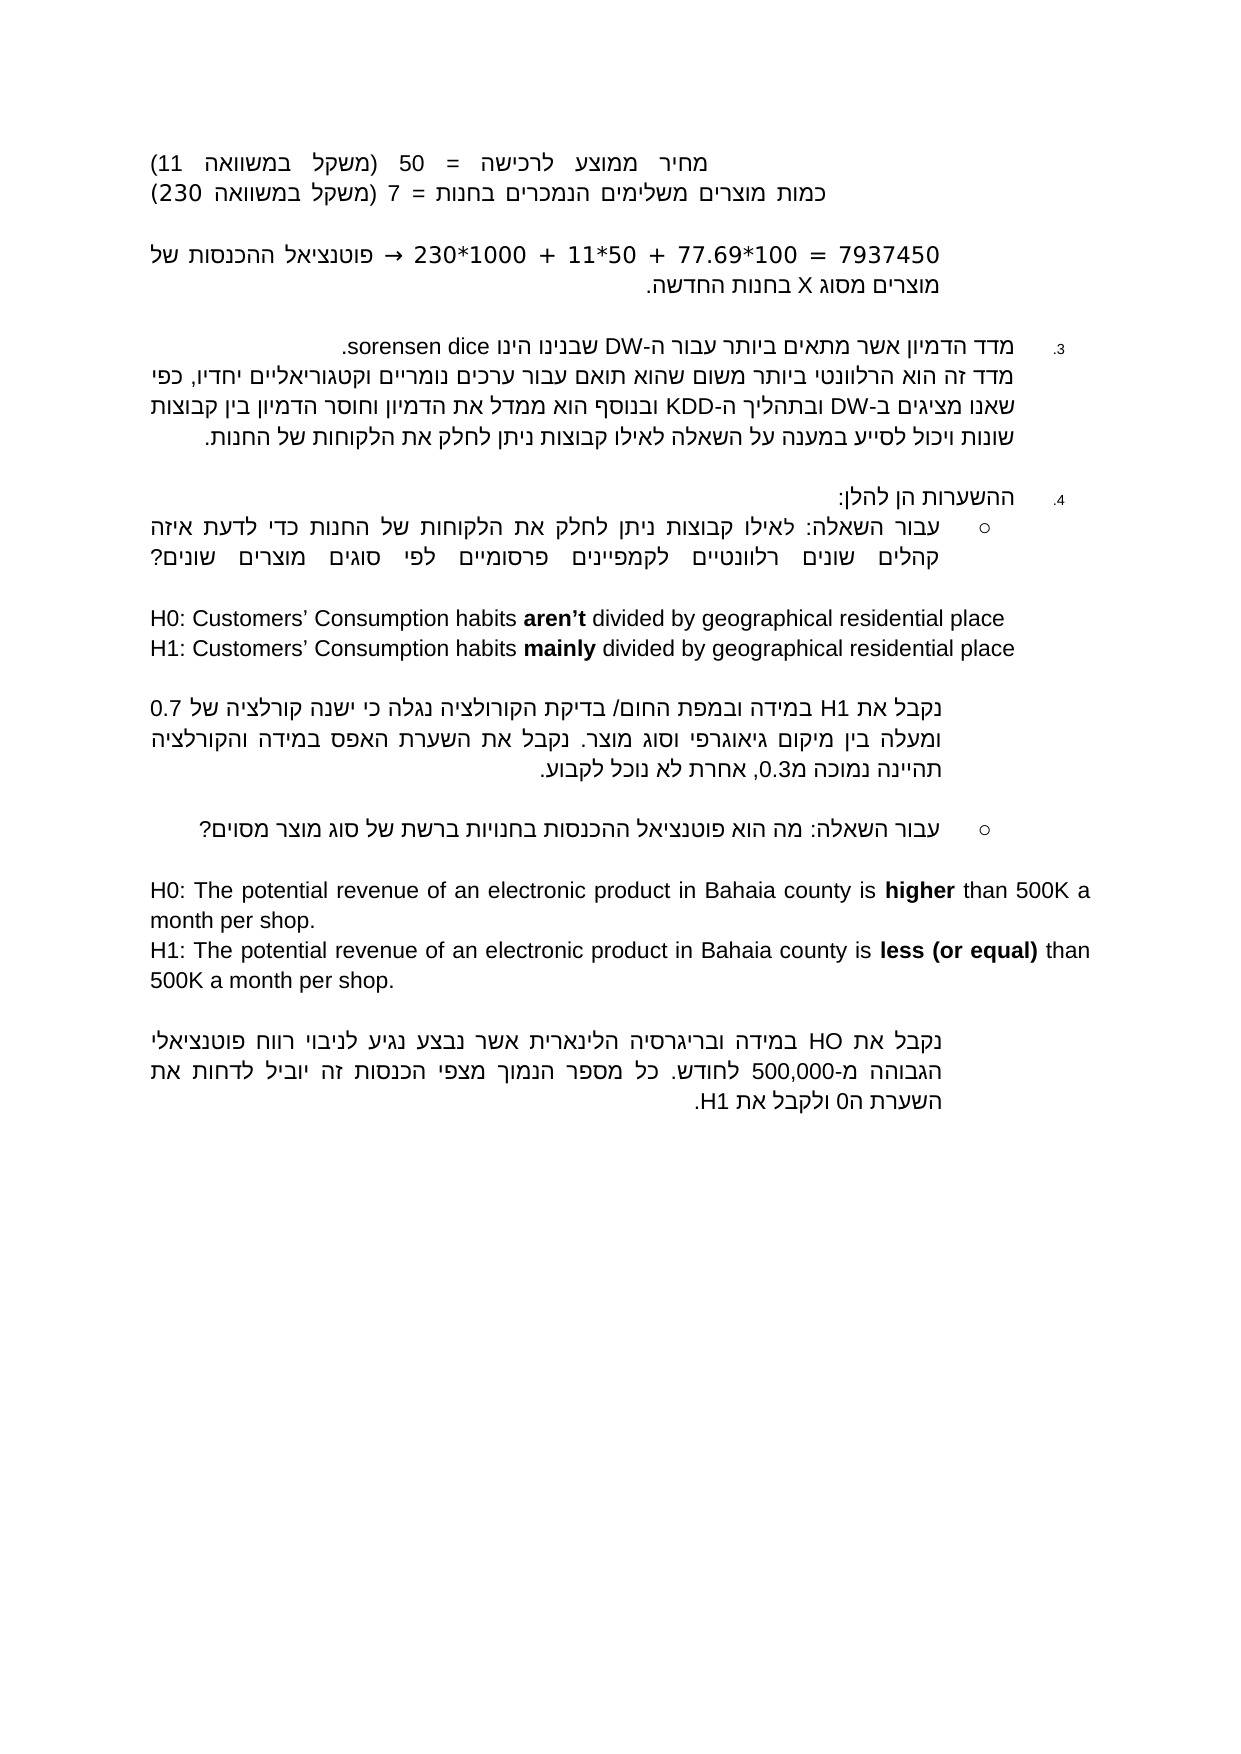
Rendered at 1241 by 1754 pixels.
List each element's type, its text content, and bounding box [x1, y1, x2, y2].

text H1: Customers’ Consumption habits mainly divided by geographical residential place [150, 635, 1090, 661]
text נקבל את H1 במידה ובמפת החום/ בדיקת הקורולציה נגלה כי ישנה קורלציה של 0.7 ומעלה בין מיקום גיאוגרפי וסוג מוצר. נקבל את השערת האפס במידה והקורלציה תהיינה נמוכה מ0.3, אחרת לא נוכל לקבוע. [150, 695, 943, 782]
text נקבל את HO במידה ובריגרסיה הלינארית אשר נבצע נגיע לניבוי רווח פוטנציאלי הגבוהה מ-500,000 לחודש. כל מספר הנמוך מצפי הכנסות זה יוביל לדחות את השערת ה0 ולקבל את H1. [150, 1028, 943, 1114]
text מדד זה הוא הרלוונטי ביותר משום שהוא תואם עבור ערכים נומריים וקטגוריאליים יחדיו, כפי שאנו מציגים ב-DW ובתהליך ה-KDD ובנוסף הוא ממדל את הדמיון וחוסר הדמיון בין קבוצות שונות ויכול לסייע במענה על השאלה לאילו קבוצות ניתן לחלק את הלקוחות של החנות. [150, 363, 1015, 450]
text H0: The potential revenue of an electronic product in Bahaia county is higher than 500K a month per shop. [150, 877, 1090, 933]
text H1: The potential revenue of an electronic product in Bahaia county is less (or equal) than 500K a month per shop. [150, 937, 1090, 994]
list עבור השאלה: מה הוא פוטנציאל ההכנסות בחנויות ברשת של סוג מוצר מסוים? [150, 816, 978, 843]
text מחיר ממוצע לרכישה = 50 (משקל במשוואה 11) כמות מוצרים משלימים הנמכרים בחנות = 7 (משקל במשוואה 230) 7937450 = 100*77.69 + 50*11 + 1000*230 → פוטנציאל ההכנסות של מוצרים מסוג X בחנות החדשה. [150, 150, 940, 299]
list ההשערות הן להלן: [150, 484, 1053, 510]
list עבור השאלה: לאילו קבוצות ניתן לחלק את הלקוחות של החנות כדי לדעת איזה קהלים שונים רלוונטיים לקמפיינים פרסומיים לפי סוגים מוצרים שונים? [150, 514, 978, 601]
text H0: Customers’ Consumption habits aren’t divided by geographical residential place [150, 605, 1090, 631]
list מדד הדמיון אשר מתאים ביותר עבור ה-DW שבנינו הינו sorensen dice. [150, 333, 1053, 359]
